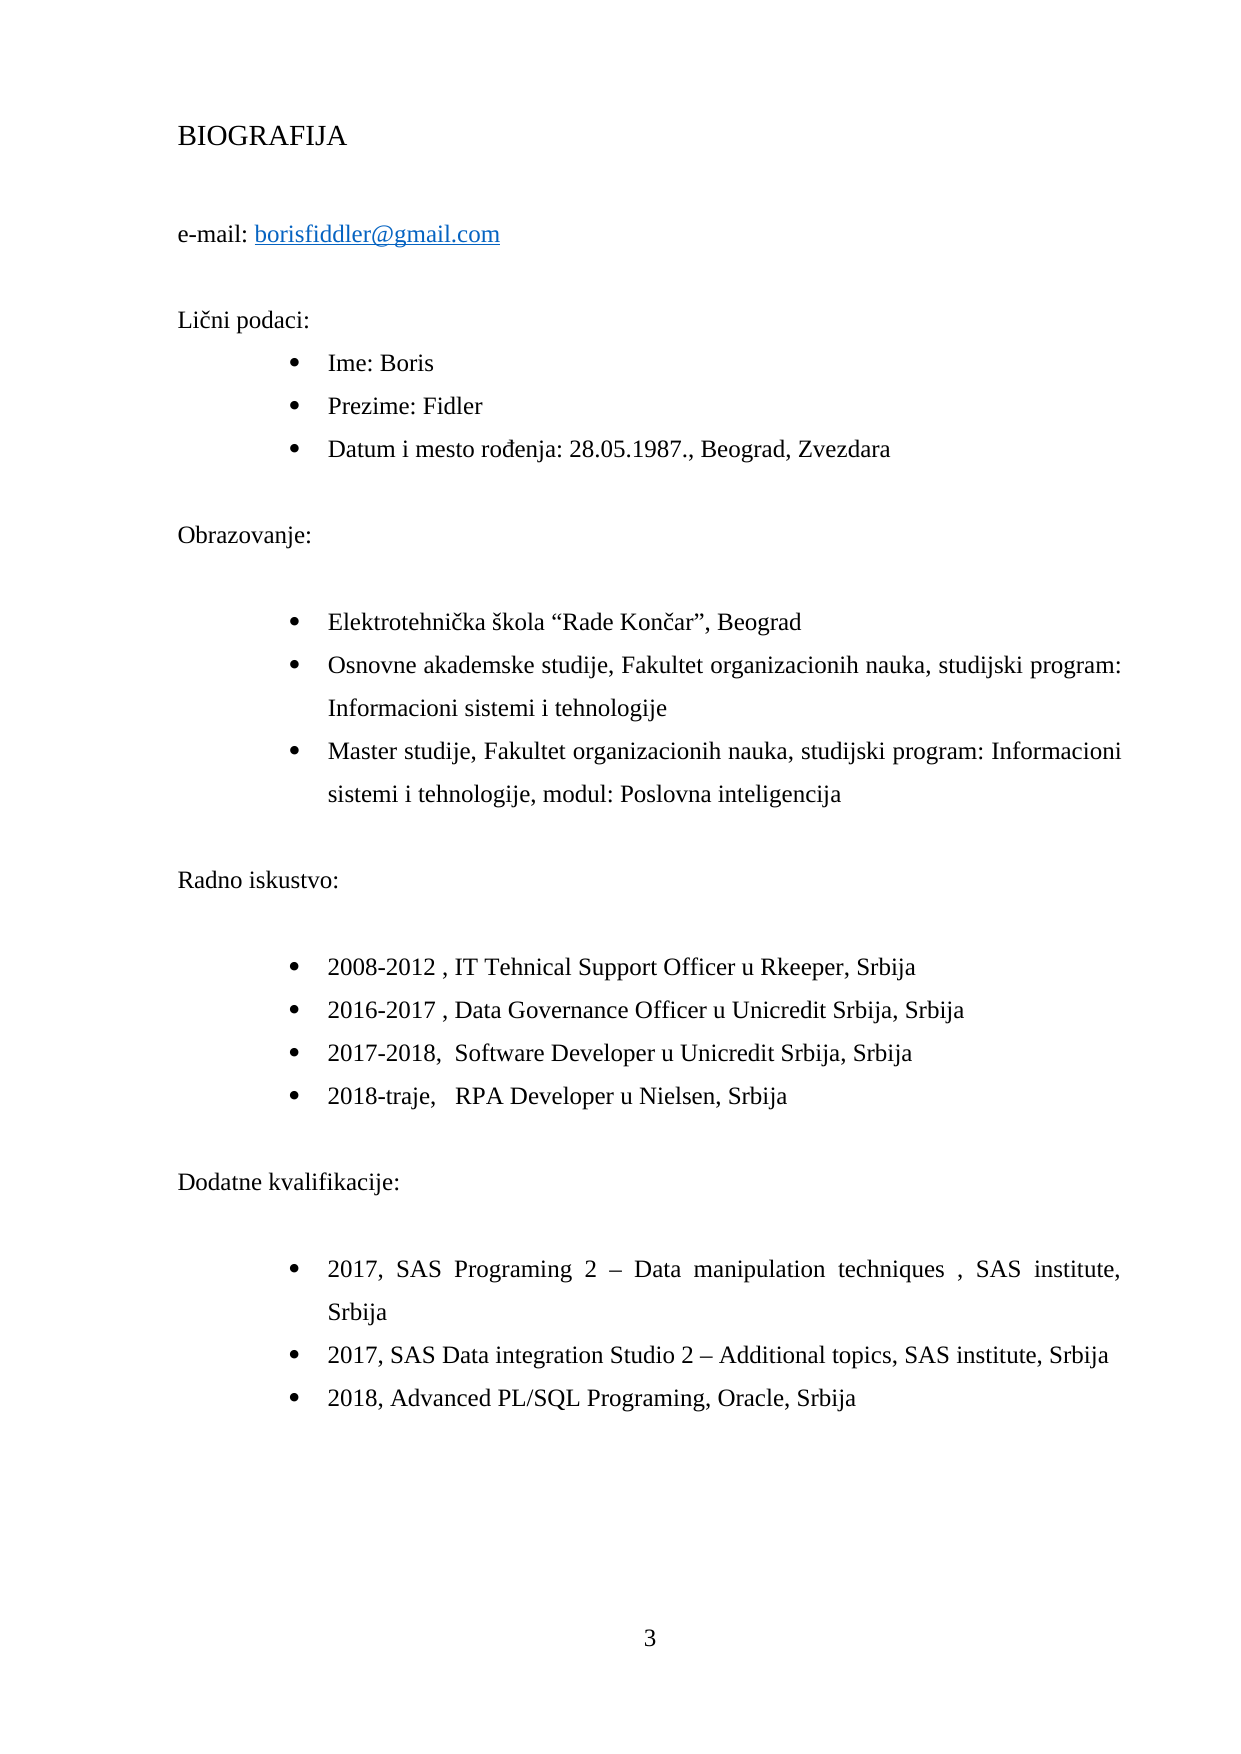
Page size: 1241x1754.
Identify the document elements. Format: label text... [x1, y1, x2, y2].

text Radno iskustvo: [177, 866, 1122, 894]
list Datum i mesto rođenja: 28.05.1987., Beograd, Zvezdara [290, 434, 1122, 463]
list Osnovne akademske studije, Fakultet organizacionih nauka, studijski program: Informacioni sistemi i tehnologije [290, 650, 1122, 722]
list 2016-2017 , Data Governance Officer u Unicredit Srbija, Srbija [290, 995, 1122, 1024]
text Lični podaci: [177, 305, 1122, 334]
list 2017-2018, Software Developer u Unicredit Srbija, Srbija [290, 1038, 1122, 1067]
list 2017, SAS Data integration Studio 2 – Additional topics, SAS institute, Srbija [290, 1340, 1122, 1369]
list 2018-traje, RPA Developer u Nielsen, Srbija [290, 1081, 1122, 1110]
text e-mail: borisfiddler@gmail.com [177, 219, 1122, 247]
list 2018, Advanced PL/SQL Programing, Oracle, Srbija [290, 1383, 1122, 1412]
text Obrazovanje: [177, 521, 1122, 549]
list Ime: Boris [290, 348, 1122, 377]
text Dodatne kvalifikacije: [177, 1167, 1122, 1196]
text BIOGRAFIJA [177, 118, 1122, 152]
list Prezime: Fidler [290, 391, 1122, 420]
list 2008-2012 , IT Tehnical Support Officer u Rkeeper, Srbija [290, 952, 1122, 981]
list Elektrotehnička škola “Rade Končar”, Beograd [290, 607, 1122, 636]
list Master studije, Fakultet organizacionih nauka, studijski program: Informacioni sistemi i tehnologije, modul: Poslovna inteligencija [290, 736, 1122, 808]
list 2017, SAS Programing 2 – Data manipulation techniques , SAS institute, Srbija [290, 1254, 1122, 1326]
